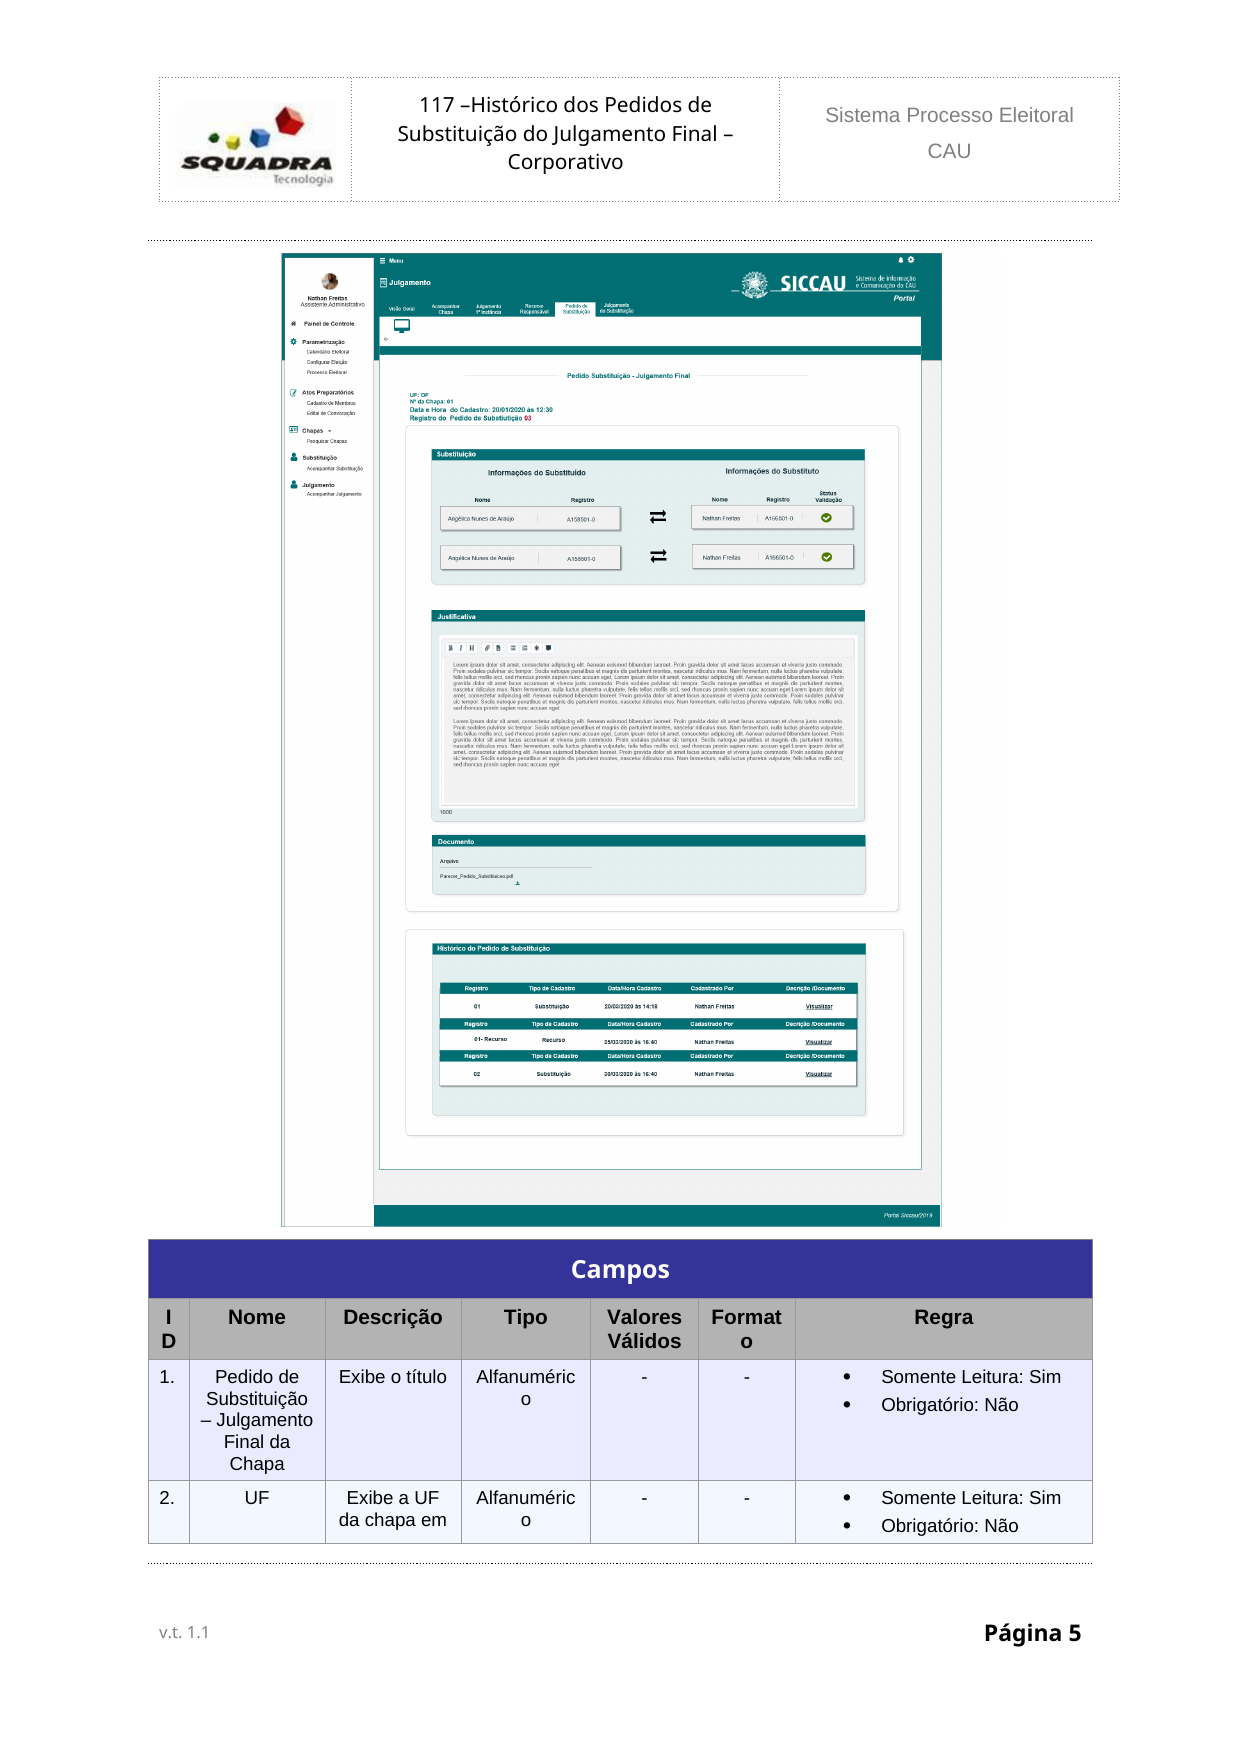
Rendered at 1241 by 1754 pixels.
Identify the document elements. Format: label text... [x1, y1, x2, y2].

table_cell [149, 1360, 189, 1480]
table_cell Somente Leitura: Sim Obrigatório: Não [796, 1481, 1092, 1543]
table_cell ID [149, 1299, 189, 1359]
table_cell Alfanumérico [462, 1481, 590, 1543]
table_cell - [699, 1481, 795, 1543]
picture [175, 102, 336, 189]
table_cell Nome [190, 1299, 325, 1359]
table_cell Tipo [462, 1299, 590, 1359]
table_cell Exibe o título [326, 1360, 461, 1480]
table_cell Alfanumérico [462, 1360, 590, 1480]
table_cell Exibe a UF da chapa em questão [326, 1481, 461, 1543]
table_cell - [591, 1481, 698, 1543]
table_cell Regra [796, 1299, 1092, 1359]
table_cell Pedido de Substituição – Julgamento Final da Chapa [190, 1360, 325, 1480]
table_cell Somente Leitura: Sim Obrigatório: Não [796, 1360, 1092, 1480]
table_cell UF [190, 1481, 325, 1543]
table_cell - [591, 1360, 698, 1480]
picture [280, 253, 1003, 1227]
table_cell - [699, 1360, 795, 1480]
table_cell [149, 1481, 189, 1543]
table_cell Formato [699, 1299, 795, 1359]
table_header Campos [149, 1240, 1092, 1298]
table_cell Descrição [326, 1299, 461, 1359]
table_cell Valores Válidos [591, 1299, 698, 1359]
